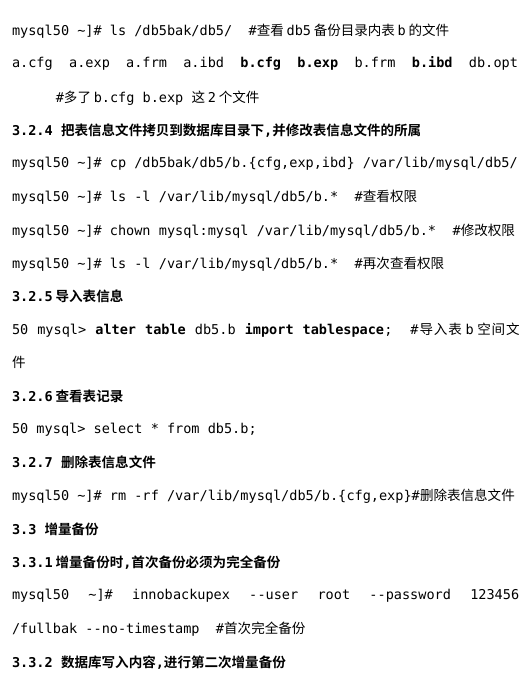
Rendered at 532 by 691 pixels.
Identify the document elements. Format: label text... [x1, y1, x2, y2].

text 3.3 增量备份 [12, 512, 520, 545]
text mysql50 ~]# rm -rf /var/lib/mysql/db5/b.{cfg,exp}#删除表信息文件 [12, 478, 520, 512]
text 3.2.7 删除表信息文件 [12, 445, 520, 478]
text mysql50 ~]# cp /db5bak/db5/b.{cfg,exp,ibd} /var/lib/mysql/db5/ [12, 146, 520, 179]
text mysql50 ~]# innobackupex --user root --password 123456 /fullbak --no-timestamp #首次完全备份 [12, 578, 520, 644]
text 3.2.5导入表信息 [12, 279, 520, 312]
text 50 mysql> alter table db5.b import tablespace; #导入表b空间文件 [12, 312, 520, 379]
text #多了b.cfg b.exp 这2个文件 [12, 79, 520, 113]
text 50 mysql> select * from db5.b; [12, 412, 520, 445]
text mysql50 ~]# ls -l /var/lib/mysql/db5/b.* #查看权限 [12, 179, 520, 212]
text 3.3.1增量备份时,首次备份必须为完全备份 [12, 545, 520, 578]
text mysql50 ~]# chown mysql:mysql /var/lib/mysql/db5/b.* #修改权限 [12, 212, 520, 246]
text mysql50 ~]# ls -l /var/lib/mysql/db5/b.* #再次查看权限 [12, 246, 520, 279]
text a.cfg a.exp a.frm a.ibd b.cfg b.exp b.frm b.ibd db.opt [12, 46, 520, 79]
text mysql50 ~]# ls /db5bak/db5/ #查看db5备份目录内表b的文件 [12, 13, 520, 46]
text 3.2.6查看表记录 [12, 379, 520, 412]
text 3.3.2 数据库写入内容,进行第二次增量备份 [12, 644, 520, 678]
text 3.2.4 把表信息文件拷贝到数据库目录下,并修改表信息文件的所属 [12, 113, 520, 146]
